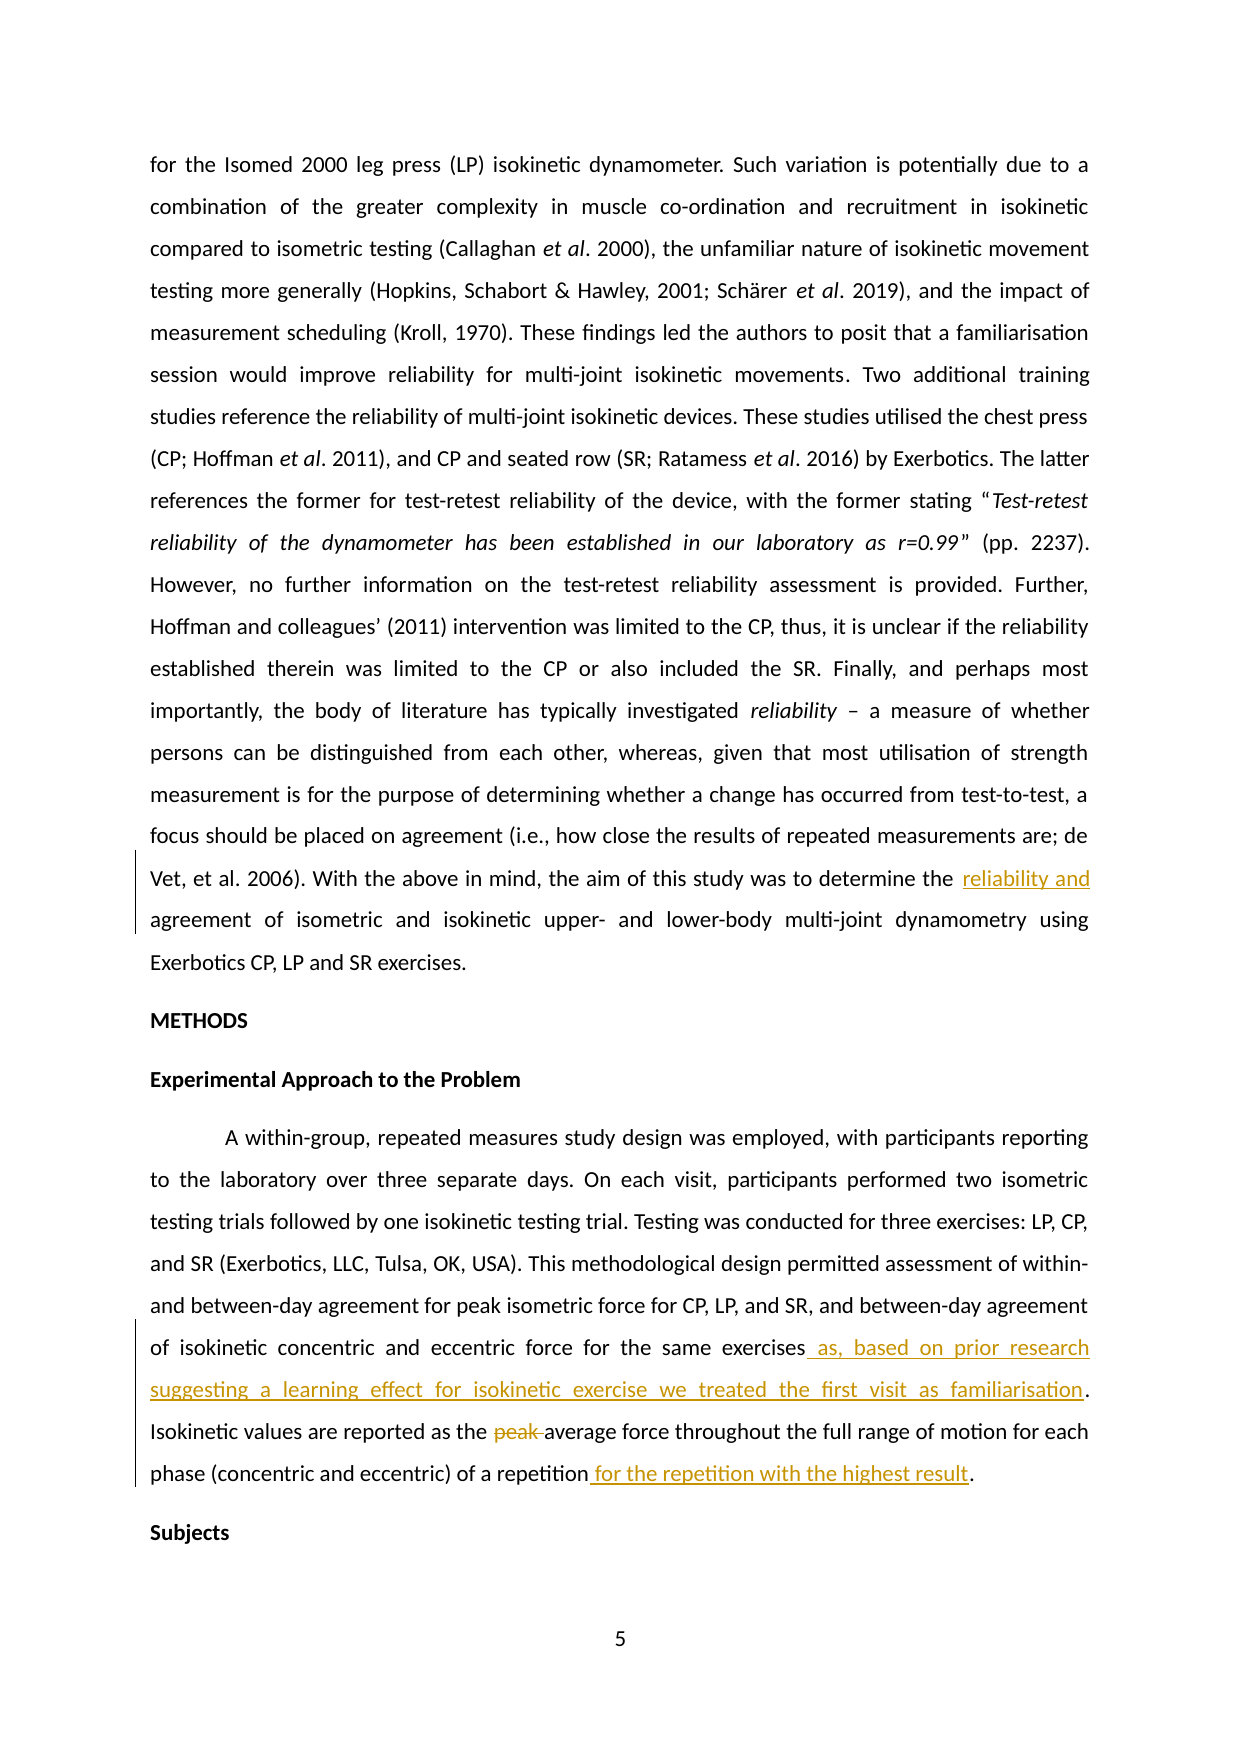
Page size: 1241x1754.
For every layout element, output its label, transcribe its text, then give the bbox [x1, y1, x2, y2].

text Subjects [150, 1518, 1090, 1546]
text Experimental Approach to the Problem [150, 1065, 1090, 1093]
text METHODS [150, 1006, 1090, 1034]
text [150, 150, 1090, 976]
text A within-group, repeated measures study design was employed, with participants reporting to the laboratory over three separate days. On each visit, participants performed two isometric testing trials followed by one isokinetic testing trial. Testing was conducted for three exercises: LP, CP, and SR (Exerbotics, LLC, Tulsa, OK, USA). This methodological design permitted assessment of within- and between-day agreement for peak isometric force for CP, LP, and SR, and between-day agreement of isokinetic concentric and eccentric force for the same exercises. Isokinetic values are reported as the average force throughout the full range of motion for each phase (concentric and eccentric) of a repetition. [150, 1123, 1090, 1487]
